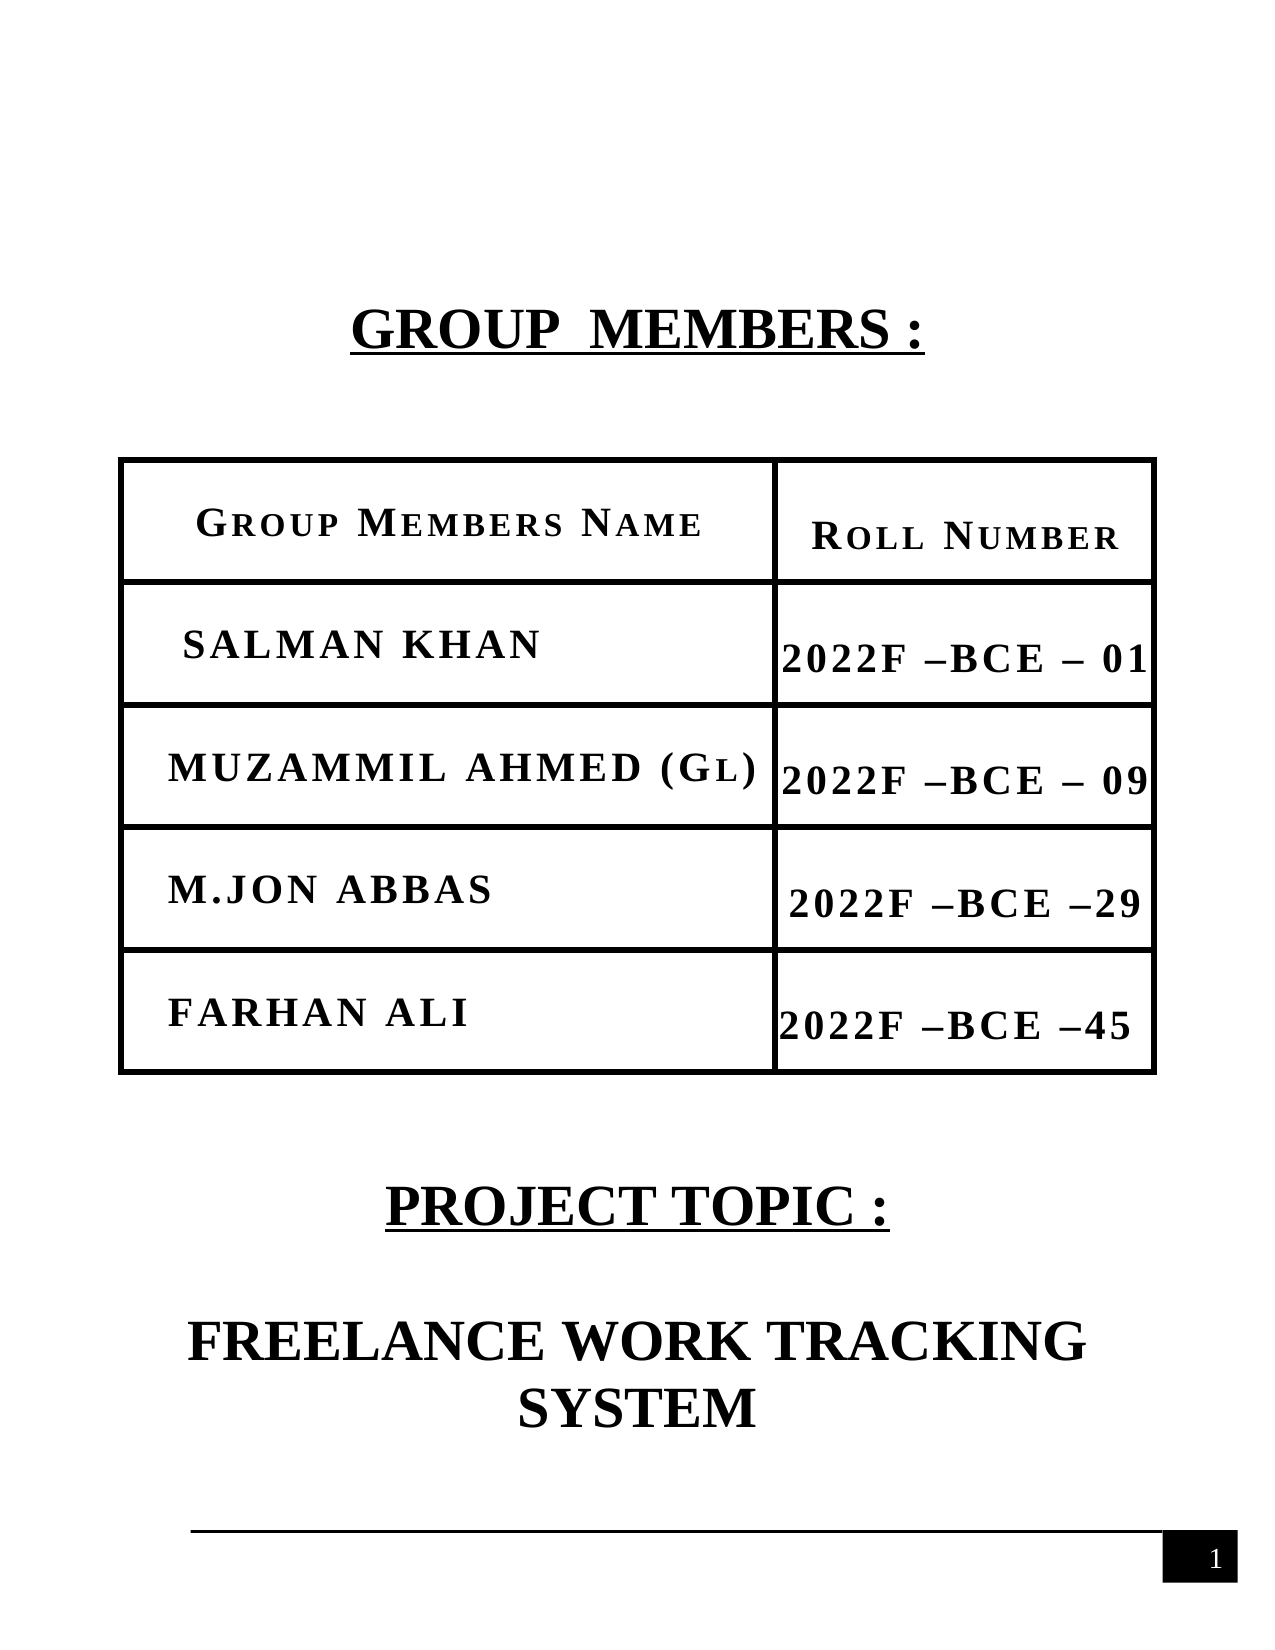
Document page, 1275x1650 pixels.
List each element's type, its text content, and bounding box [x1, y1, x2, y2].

text FREELANCE WORK TRACKING SYSTEM [112, 1305, 1162, 1439]
table_cell 2022F –BCE –29 [778, 830, 1151, 947]
table_cell SALMAN KHAN [124, 585, 772, 702]
table_cell M.JON ABBAS [124, 830, 772, 947]
text PROJECT TOPIC : [112, 1171, 1162, 1238]
text GROUP MEMBERS : [112, 294, 1162, 361]
table_cell 2022F –BCE –45 [778, 953, 1151, 1069]
table_cell 2022F –BCE – 09 [778, 708, 1151, 824]
table_cell FARHAN ALI [124, 953, 772, 1069]
table_cell 2022F –BCE – 01 [778, 585, 1151, 702]
table_header Roll Number [778, 463, 1151, 579]
table_cell MUZAMMIL AHMED (Gl) [124, 708, 772, 824]
table_header Group Members Name [124, 463, 772, 579]
